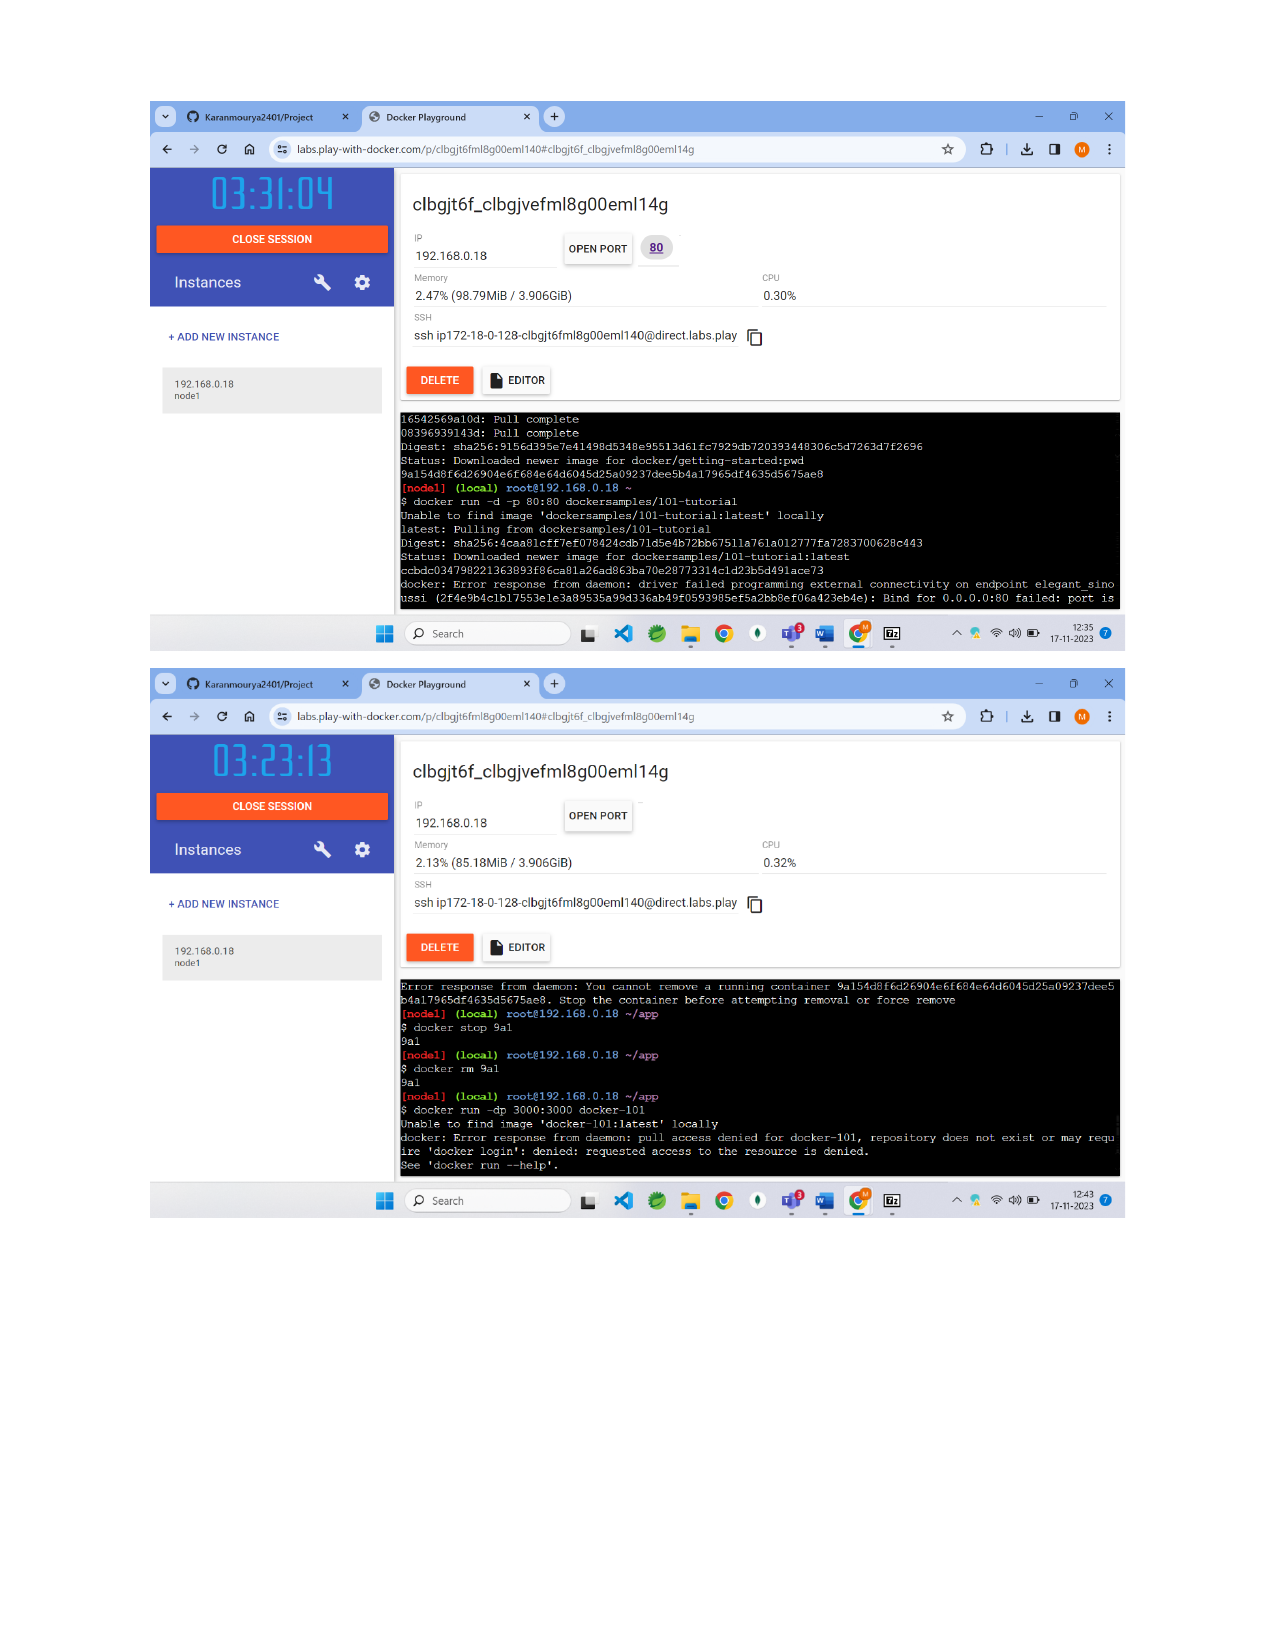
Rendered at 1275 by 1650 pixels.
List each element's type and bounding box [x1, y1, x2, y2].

picture [150, 668, 1125, 1218]
picture [150, 101, 1125, 651]
